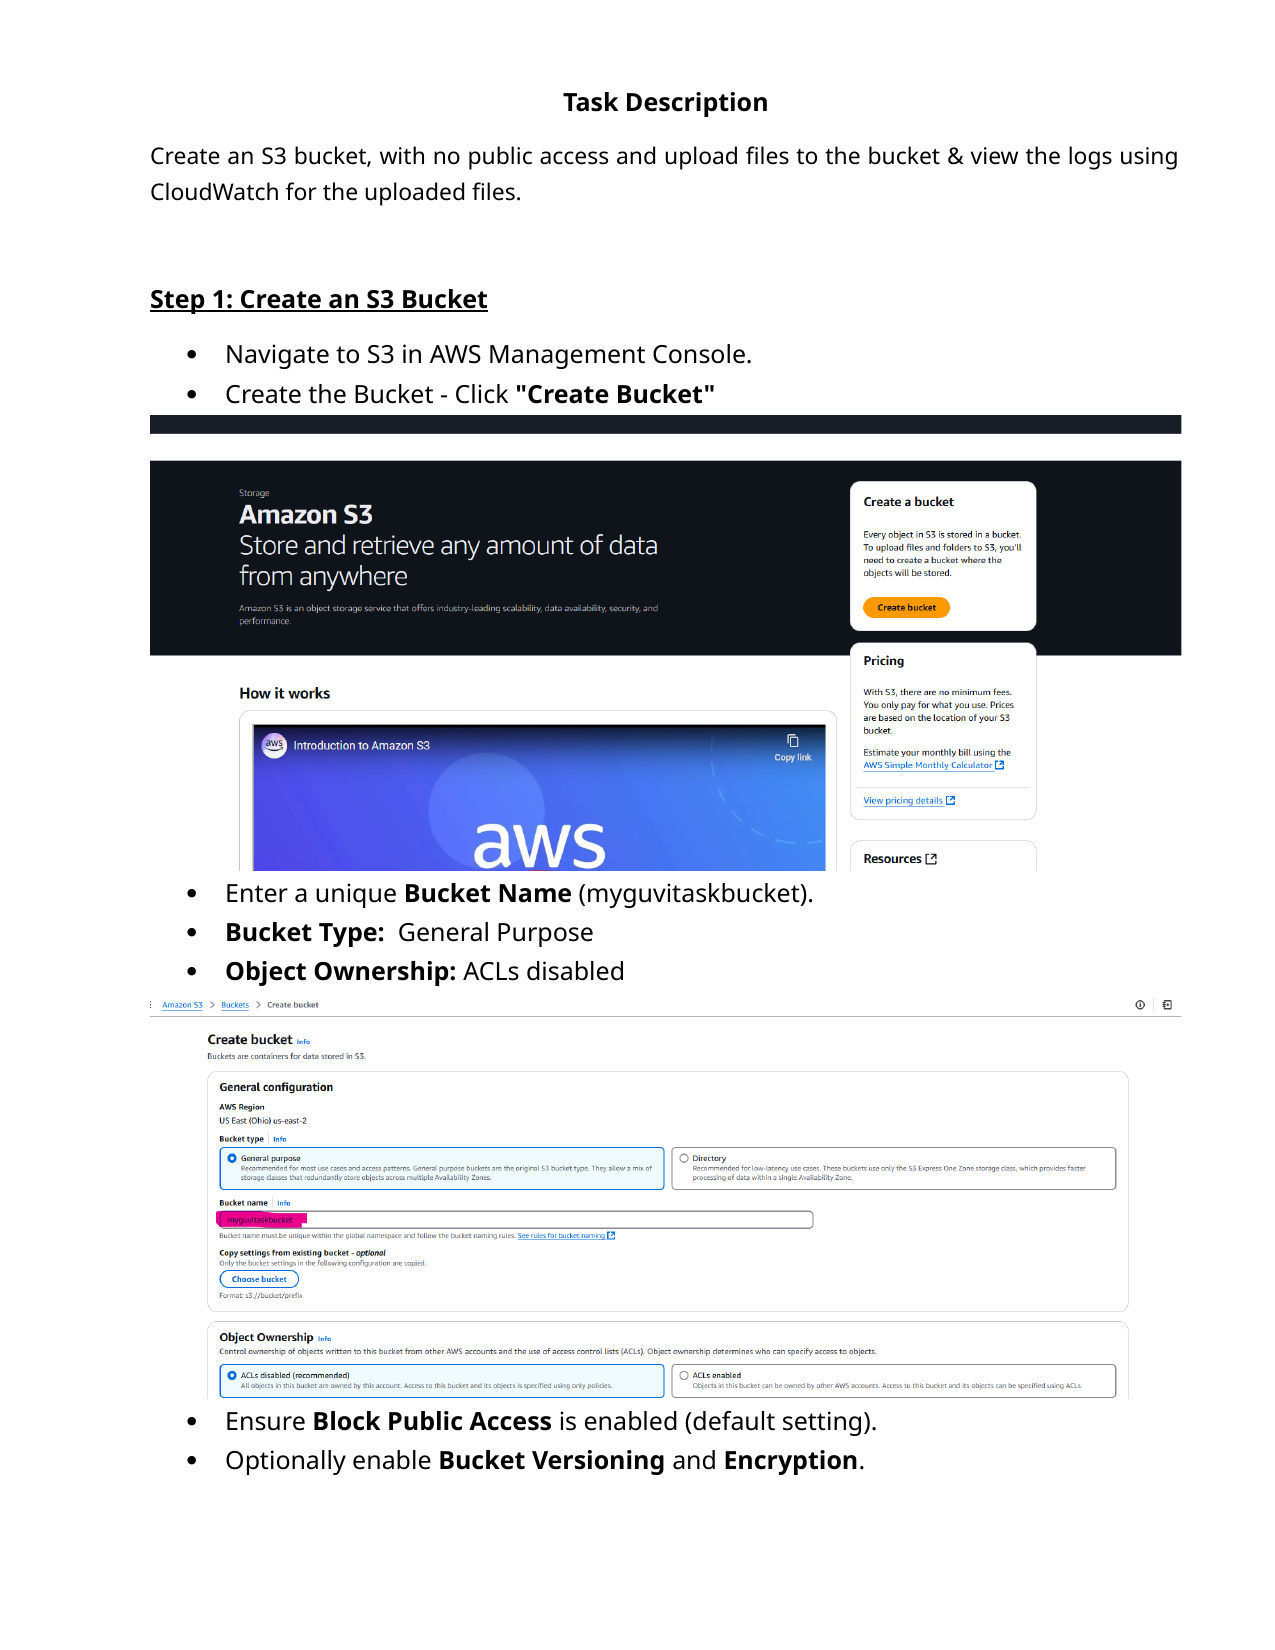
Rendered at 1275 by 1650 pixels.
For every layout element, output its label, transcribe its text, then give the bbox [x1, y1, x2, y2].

list Object Ownership: ACLs disabled [187, 954, 1181, 988]
picture [150, 993, 1182, 1399]
list Ensure Block Public Access is enabled (default setting). [187, 1403, 1181, 1438]
text Step 1: Create an S3 Bucket [150, 281, 1181, 315]
list Navigate to S3 in AWS Management Console. [187, 337, 1181, 371]
list Bucket Type: General Purpose [187, 915, 1181, 949]
list Create the Bucket - Click "Create Bucket" [187, 376, 1181, 410]
picture [150, 415, 1182, 871]
list Enter a unique Bucket Name (myguvitaskbucket). [187, 876, 1181, 909]
text Create an S3 bucket, with no public access and upload files to the bucket & view the logs using CloudWatch for the uploaded files. [150, 140, 1181, 207]
text Task Description [150, 84, 1181, 118]
list Optionally enable Bucket Versioning and Encryption. [187, 1443, 1181, 1477]
